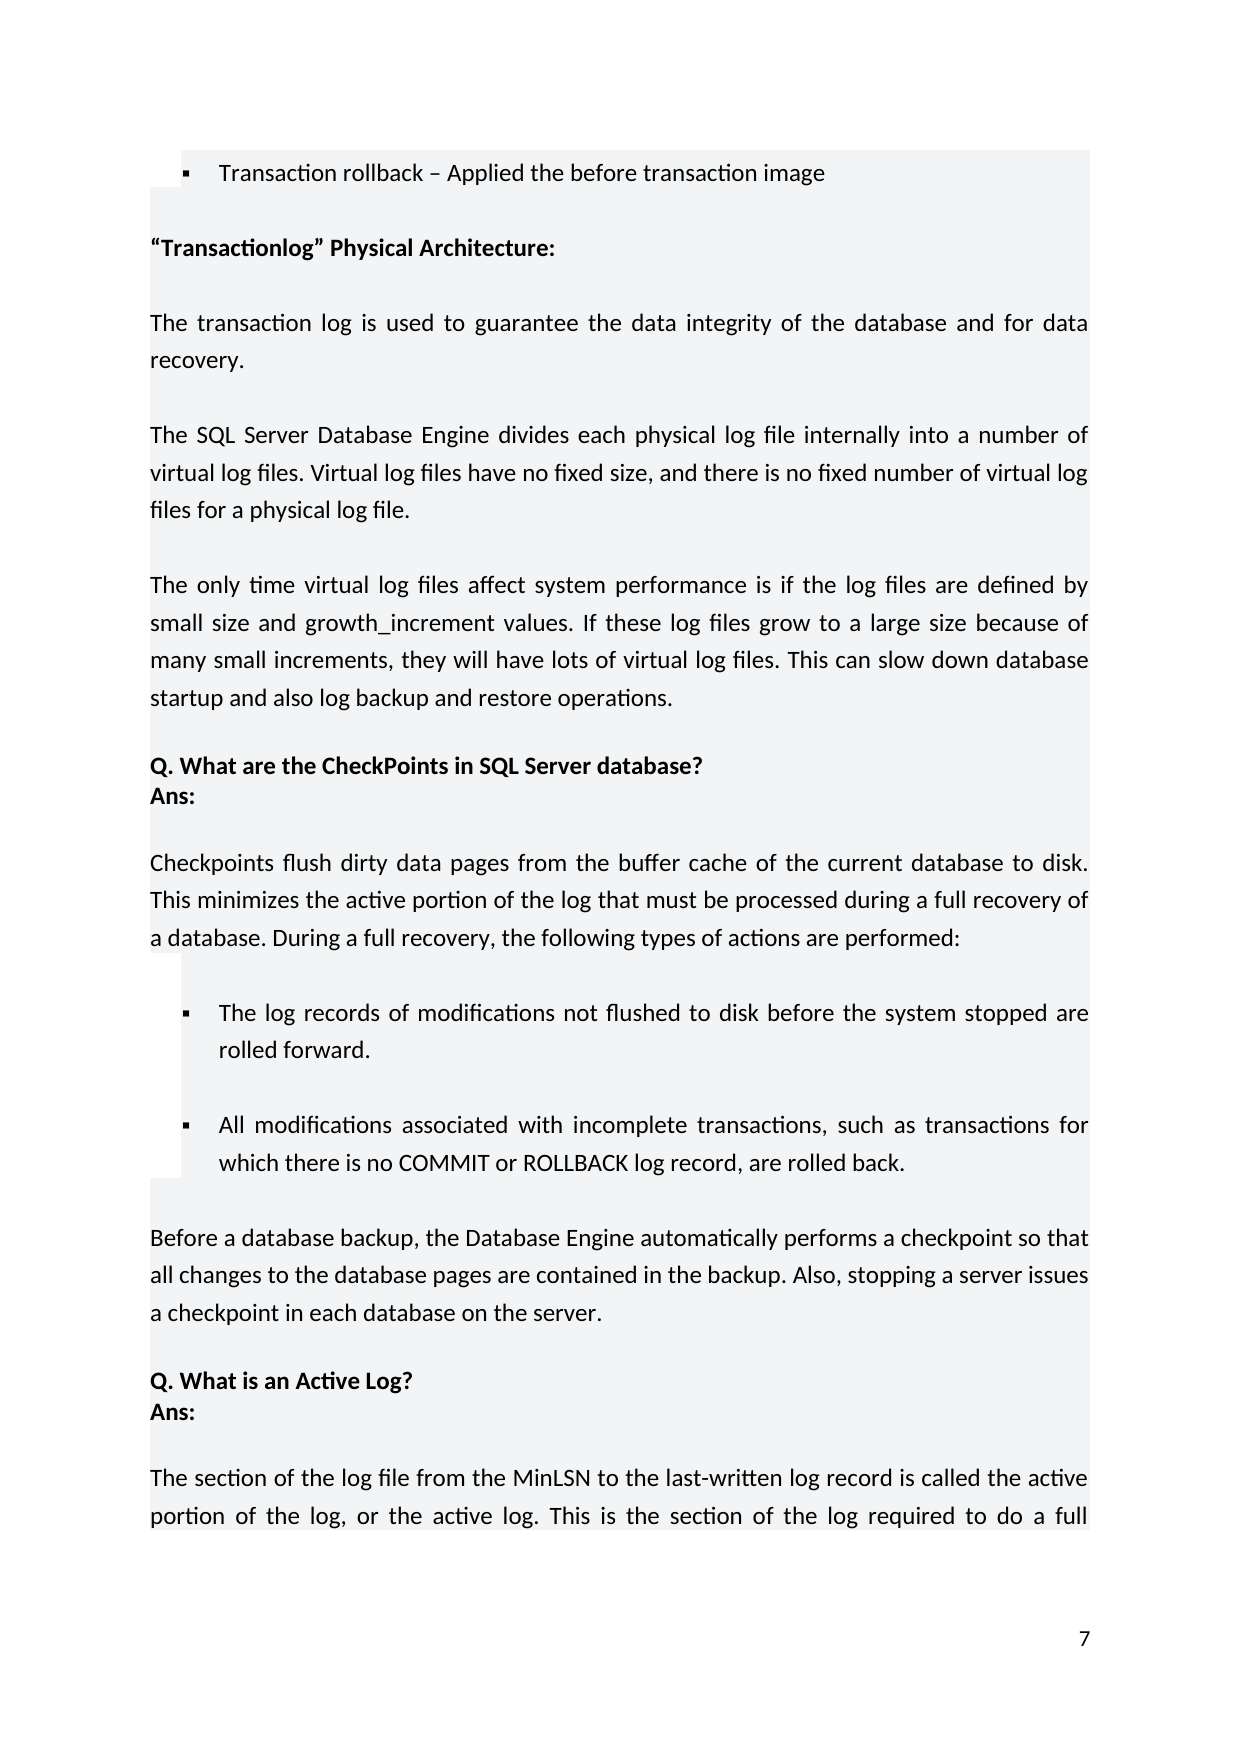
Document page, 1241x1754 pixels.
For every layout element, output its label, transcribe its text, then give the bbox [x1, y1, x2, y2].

text Q. What is an Active Log? [150, 1365, 1090, 1396]
list Transaction rollback – Applied the before transaction image [181, 150, 1090, 187]
text Ans: [150, 1396, 1090, 1426]
text The SQL Server Database Engine divides each physical log file internally into a number of virtual log files. Virtual log files have no fixed size, and there is no fixed number of virtual log files for a physical log file. [150, 412, 1090, 525]
text Q. What are the CheckPoints in SQL Server database? [150, 750, 1090, 781]
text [150, 1455, 1090, 1530]
text Ans: [150, 781, 1090, 811]
text Before a database backup, the Database Engine automatically performs a checkpoint so that all changes to the database pages are contained in the backup. Also, stopping a server issues a checkpoint in each database on the server. [150, 1215, 1090, 1328]
list The log records of modifications not flushed to disk before the system stopped are rolled forward. [181, 990, 1090, 1065]
text “Transactionlog” Physical Architecture: [150, 225, 1090, 262]
text Checkpoints flush dirty data pages from the buffer cache of the current database to disk. This minimizes the active portion of the log that must be processed during a full recovery of a database. During a full recovery, the following types of actions are performed: [150, 840, 1090, 953]
list All modifications associated with incomplete transactions, such as transactions for which there is no COMMIT or ROLLBACK log record, are rolled back. [181, 1103, 1090, 1178]
text The transaction log is used to guarantee the data integrity of the database and for data recovery. [150, 300, 1090, 375]
text The only time virtual log files affect system performance is if the log files are defined by small size and growth_increment values. If these log files grow to a large size because of many small increments, they will have lots of virtual log files. This can slow down database startup and also log backup and restore operations. [150, 562, 1090, 712]
